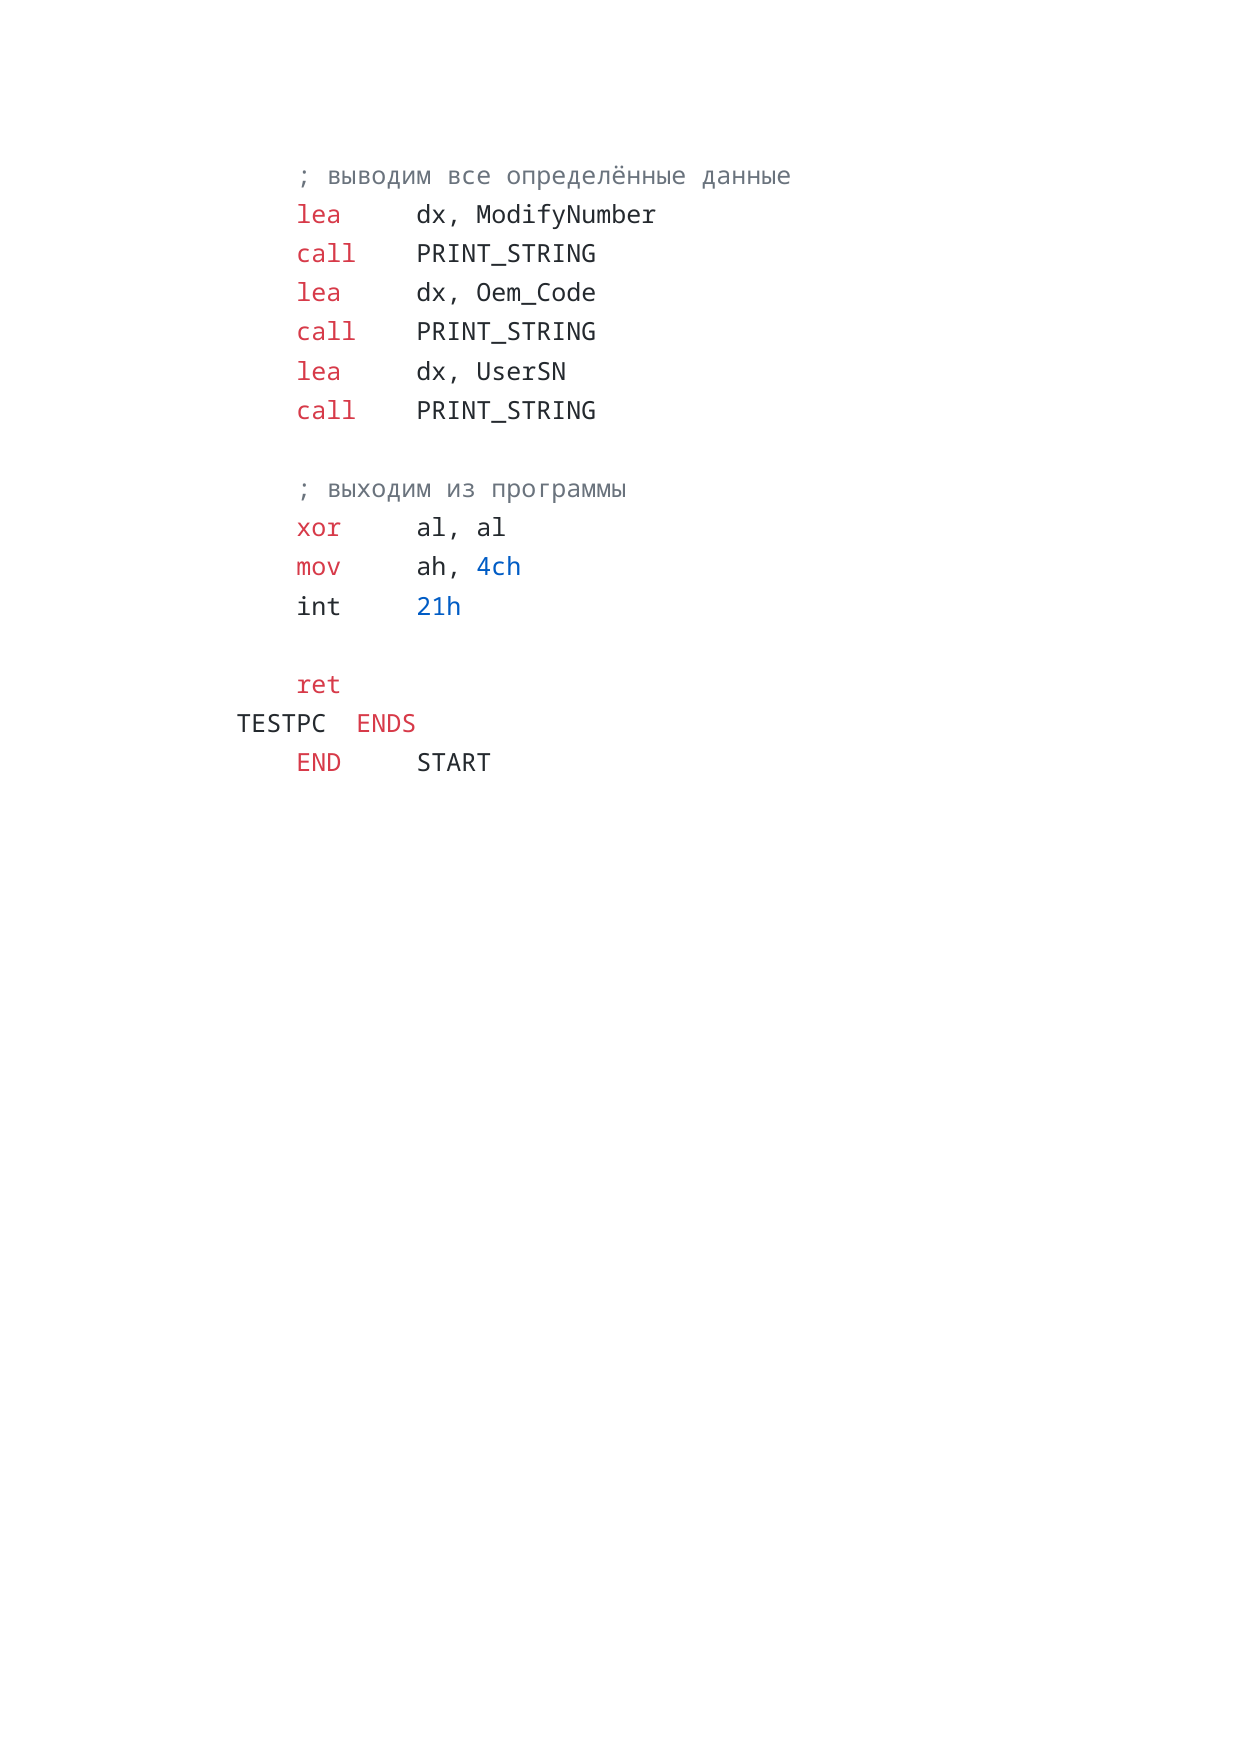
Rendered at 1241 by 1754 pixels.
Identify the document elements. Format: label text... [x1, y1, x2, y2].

text call PRINT_STRING [177, 392, 1152, 426]
text ret [177, 666, 1152, 701]
text mov ah, 4ch [177, 549, 1152, 583]
text ; выводим все определённые данные [177, 157, 1152, 191]
text int 21h [177, 588, 1152, 622]
text call PRINT_STRING [177, 236, 1152, 270]
text xor al, al [177, 510, 1152, 544]
text ; выходим из программы [177, 471, 1152, 505]
text lea dx, ModifyNumber [177, 196, 1152, 231]
text lea dx, UserSN [177, 353, 1152, 387]
text END START [177, 745, 1152, 779]
text call PRINT_STRING [177, 314, 1152, 348]
text lea dx, Oem_Code [177, 275, 1152, 309]
text TESTPC ENDS [177, 706, 1152, 740]
